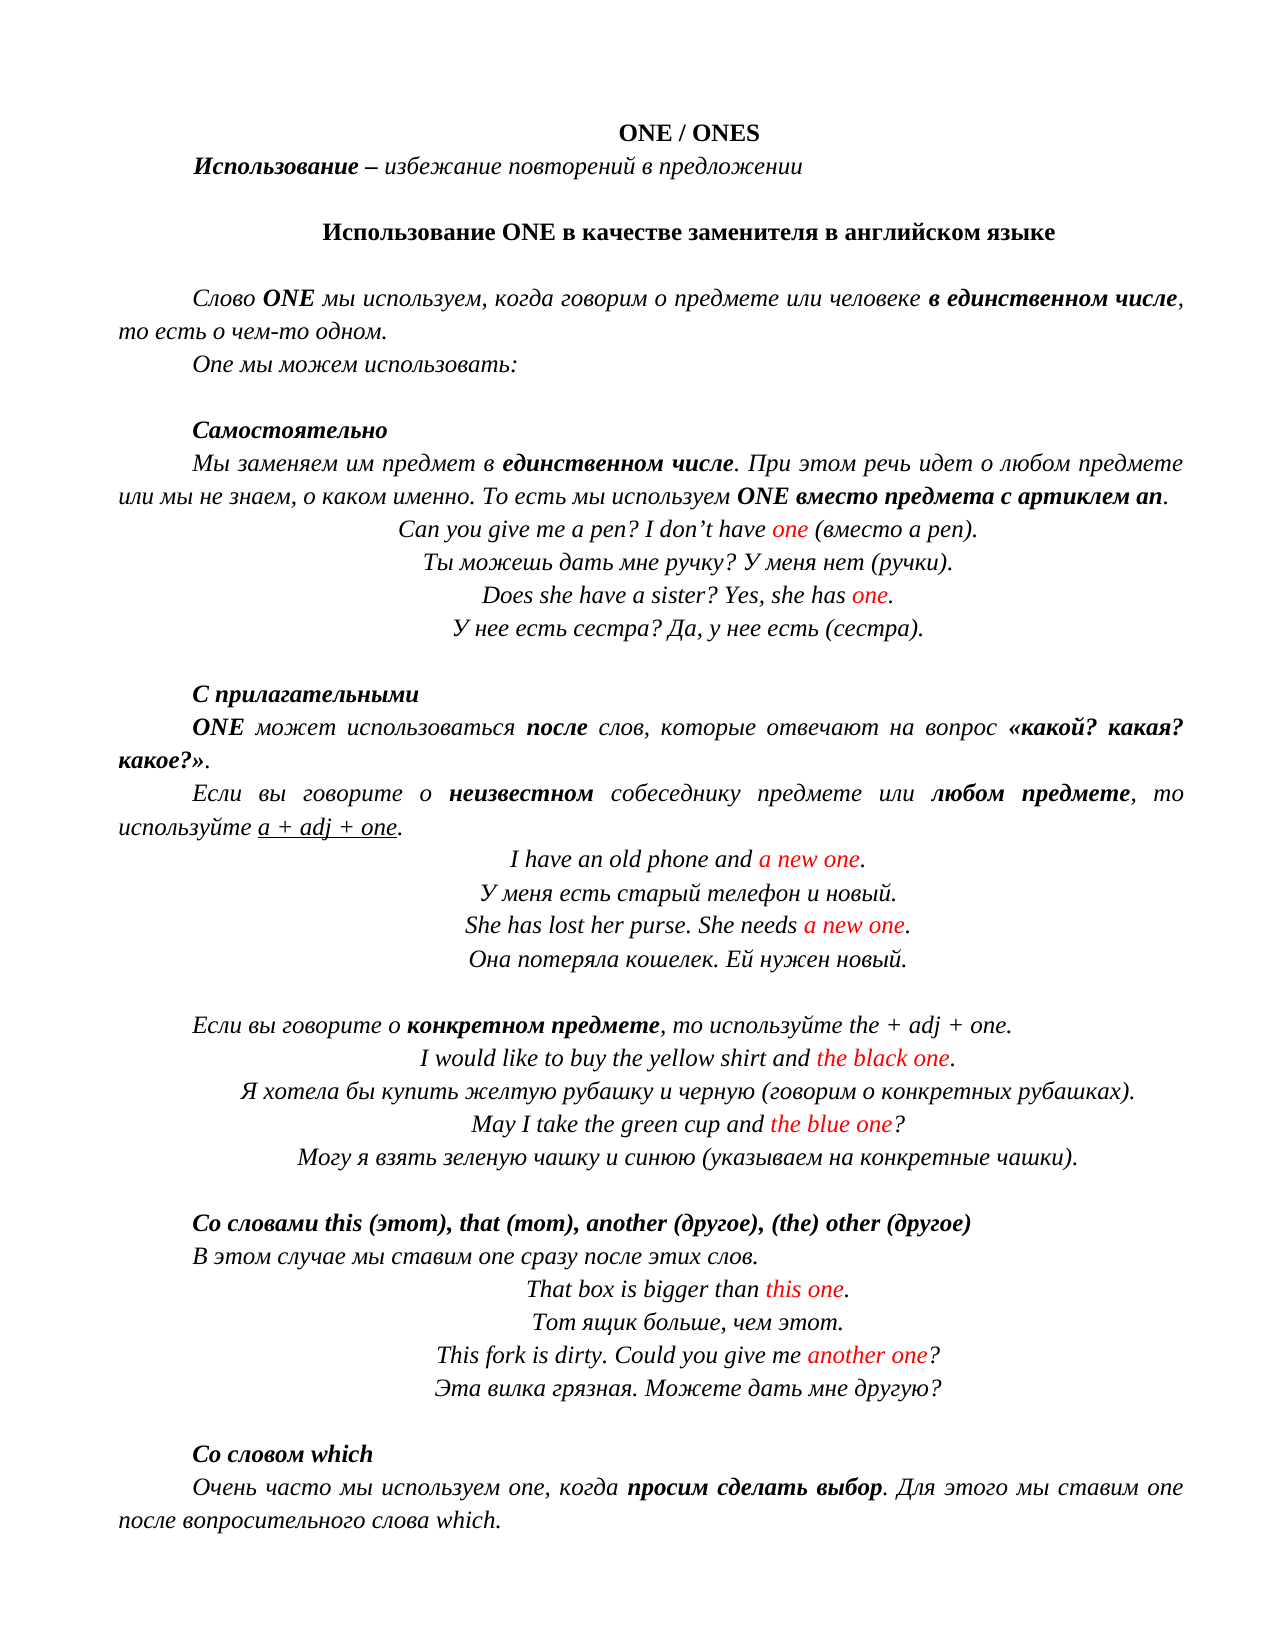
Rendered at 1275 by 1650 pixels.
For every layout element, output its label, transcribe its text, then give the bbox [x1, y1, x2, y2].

text This fork is dirty. Could you give me another one? [118, 1340, 1186, 1369]
text Тот ящик больше, чем этот. [118, 1307, 1186, 1336]
text Самостоятельно [118, 415, 1186, 444]
text I would like to buy the yellow shirt and the black one. [118, 1043, 1186, 1071]
text ONE / ONES [118, 118, 1186, 147]
text Does she have a sister? Yes, she has one. [118, 580, 1186, 609]
text I have an old phone and a new one. [118, 844, 1186, 873]
text May I take the green cup and the blue one? [118, 1109, 1186, 1137]
text One мы можем использовать: [118, 349, 1186, 378]
text Могу я взять зеленую чашку и синюю (указываем на конкретные чашки). [118, 1142, 1186, 1171]
text Ты можешь дать мне ручку? У меня нет (ручки). [118, 547, 1186, 576]
text Она потеряла кошелек. Ей нужен новый. [118, 944, 1186, 972]
text У меня есть старый телефон и новый. [118, 878, 1186, 906]
text She has lost her purse. She needs a new one. [118, 911, 1186, 939]
text Can you give me a pen? I don’t have one (вместо a pen). [118, 514, 1186, 543]
text Использование ONE в качестве заменителя в английском языке [118, 217, 1186, 246]
text Со словами this (этот), that (тот), another (другое), (the) other (другое) [118, 1208, 1186, 1237]
text Эта вилка грязная. Можете дать мне другую? [118, 1373, 1186, 1402]
text Если вы говорите о конкретном предмете, то используйте the + adj + one. [118, 1010, 1186, 1038]
text У нее есть сестра? Да, у нее есть (сестра). [118, 613, 1186, 642]
text Мы заменяем им предмет в единственном числе. При этом речь идет о любом предмете или мы не знаем, о каком именно. То есть мы используем ONE вместо предмета с артиклем an. [118, 448, 1186, 510]
text Если вы говорите о неизвестном собеседнику предмете или любом предмете, то используйте a + adj + one. [118, 778, 1186, 840]
text Использование – избежание повторений в предложении [118, 151, 1186, 180]
text Очень часто мы используем one, когда просим сделать выбор. Для этого мы ставим one после вопросительного слова which. [118, 1472, 1186, 1534]
text В этом случае мы ставим one сразу после этих слов. [118, 1241, 1186, 1269]
text ONE может использоваться после слов, которые отвечают на вопрос «какой? какая? какое?». [118, 712, 1186, 774]
text Слово ONE мы используем, когда говорим о предмете или человеке в единственном числе, то есть о чем-то одном. [118, 283, 1186, 345]
text С прилагательными [118, 679, 1186, 708]
text That box is bigger than this one. [118, 1274, 1186, 1303]
text Я хотела бы купить желтую рубашку и черную (говорим о конкретных рубашках). [118, 1076, 1186, 1104]
text Со словом which [118, 1439, 1186, 1468]
